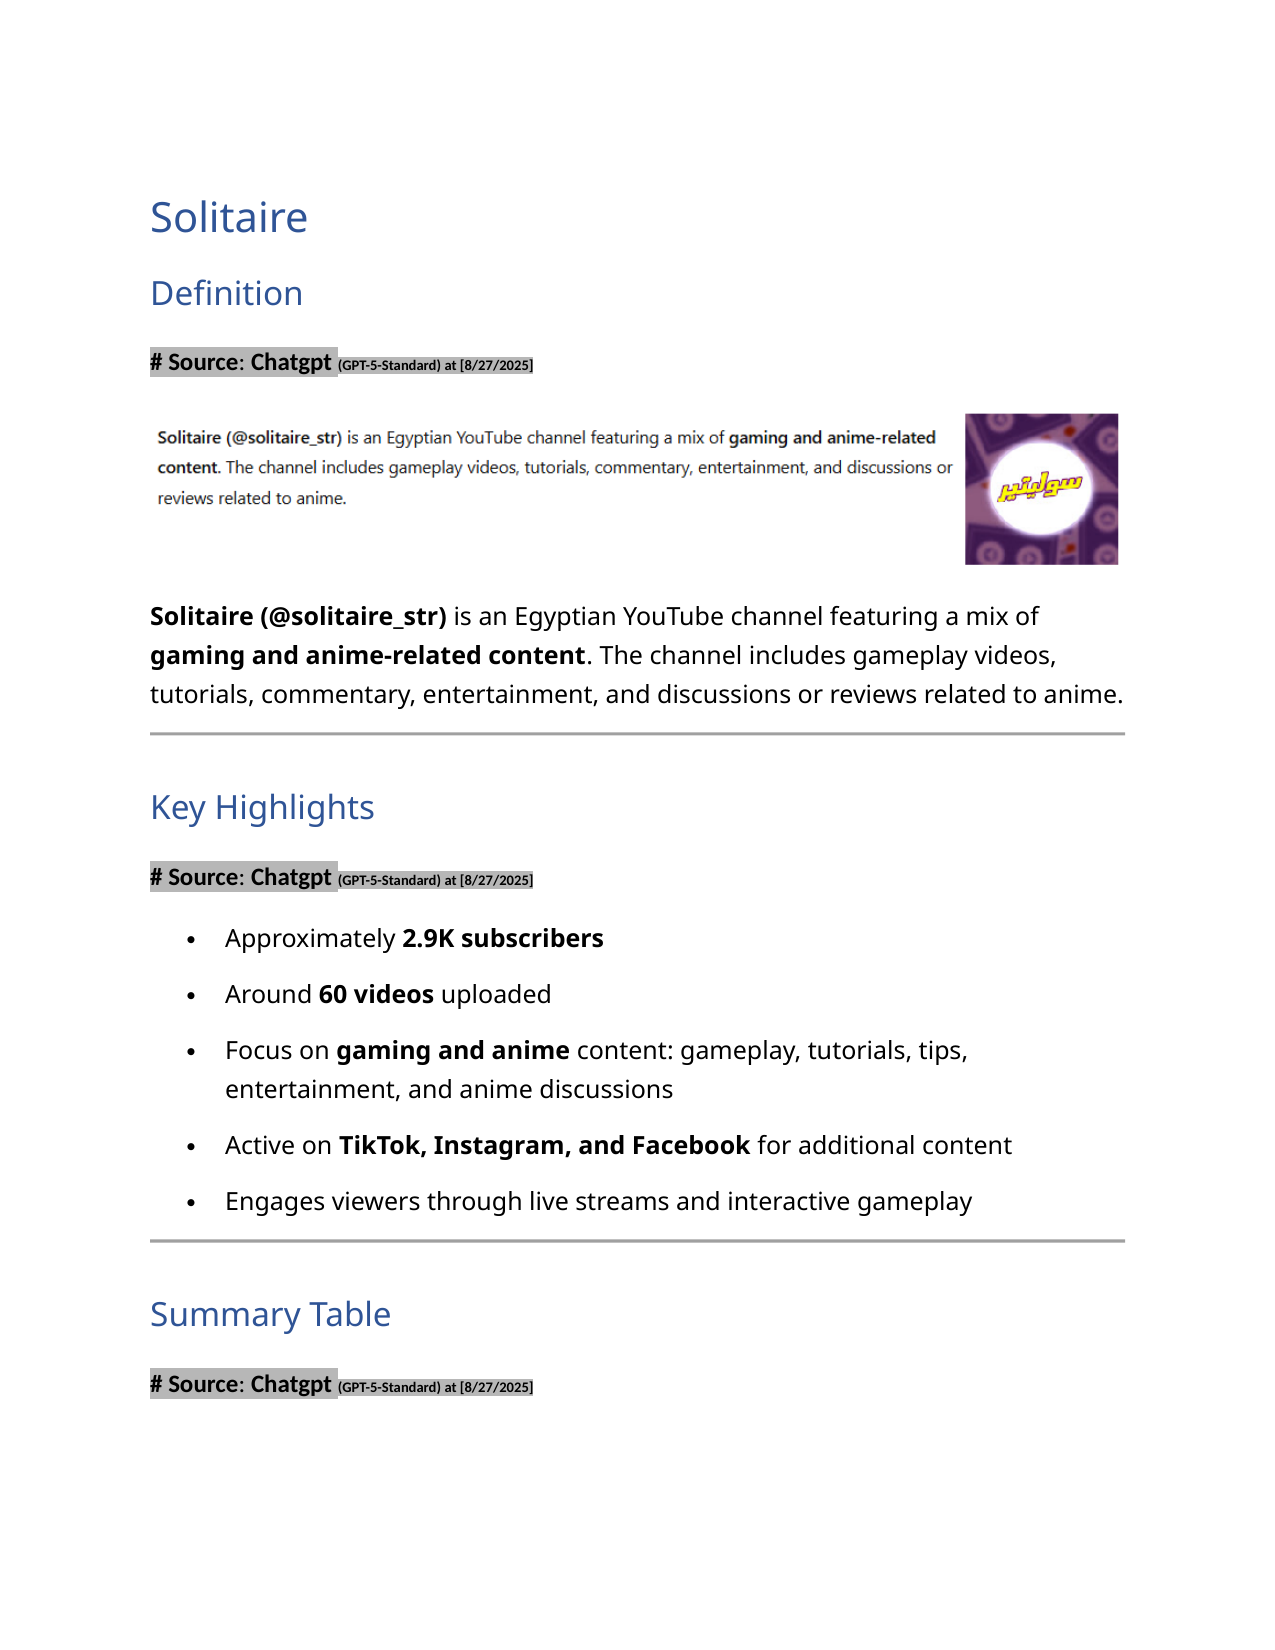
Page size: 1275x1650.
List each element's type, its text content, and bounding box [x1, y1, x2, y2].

text # Source: Chatgpt (GPT-5-Standard) at [8/27/2025] [338, 347, 1125, 377]
text # Source: Chatgpt (GPT-5-Standard) at [8/27/2025] [338, 1368, 1125, 1399]
subtitle Definition [150, 269, 1125, 315]
list Active on TikTok, Instagram, and Facebook for additional content [187, 1128, 1125, 1162]
list Engages viewers through live streams and interactive gameplay [187, 1184, 1125, 1218]
list Approximately 2.9K subscribers [187, 921, 1125, 955]
list Focus on gaming and anime content: gameplay, tutorials, tips, entertainment, and anime discussions [187, 1033, 1125, 1106]
subtitle Summary Table [150, 1291, 1125, 1337]
text # Source: Chatgpt (GPT-5-Standard) at [8/27/2025] [338, 861, 1125, 892]
subtitle Solitaire [150, 187, 1125, 244]
subtitle Key Highlights [150, 784, 1125, 829]
list Around 60 videos uploaded [187, 977, 1125, 1011]
picture [150, 406, 1125, 577]
text Solitaire (@solitaire_str) is an Egyptian YouTube channel featuring a mix of gaming and anime-related content. The channel includes gameplay videos, tutorials, commentary, entertainment, and discussions or reviews related to anime. [150, 598, 1125, 711]
